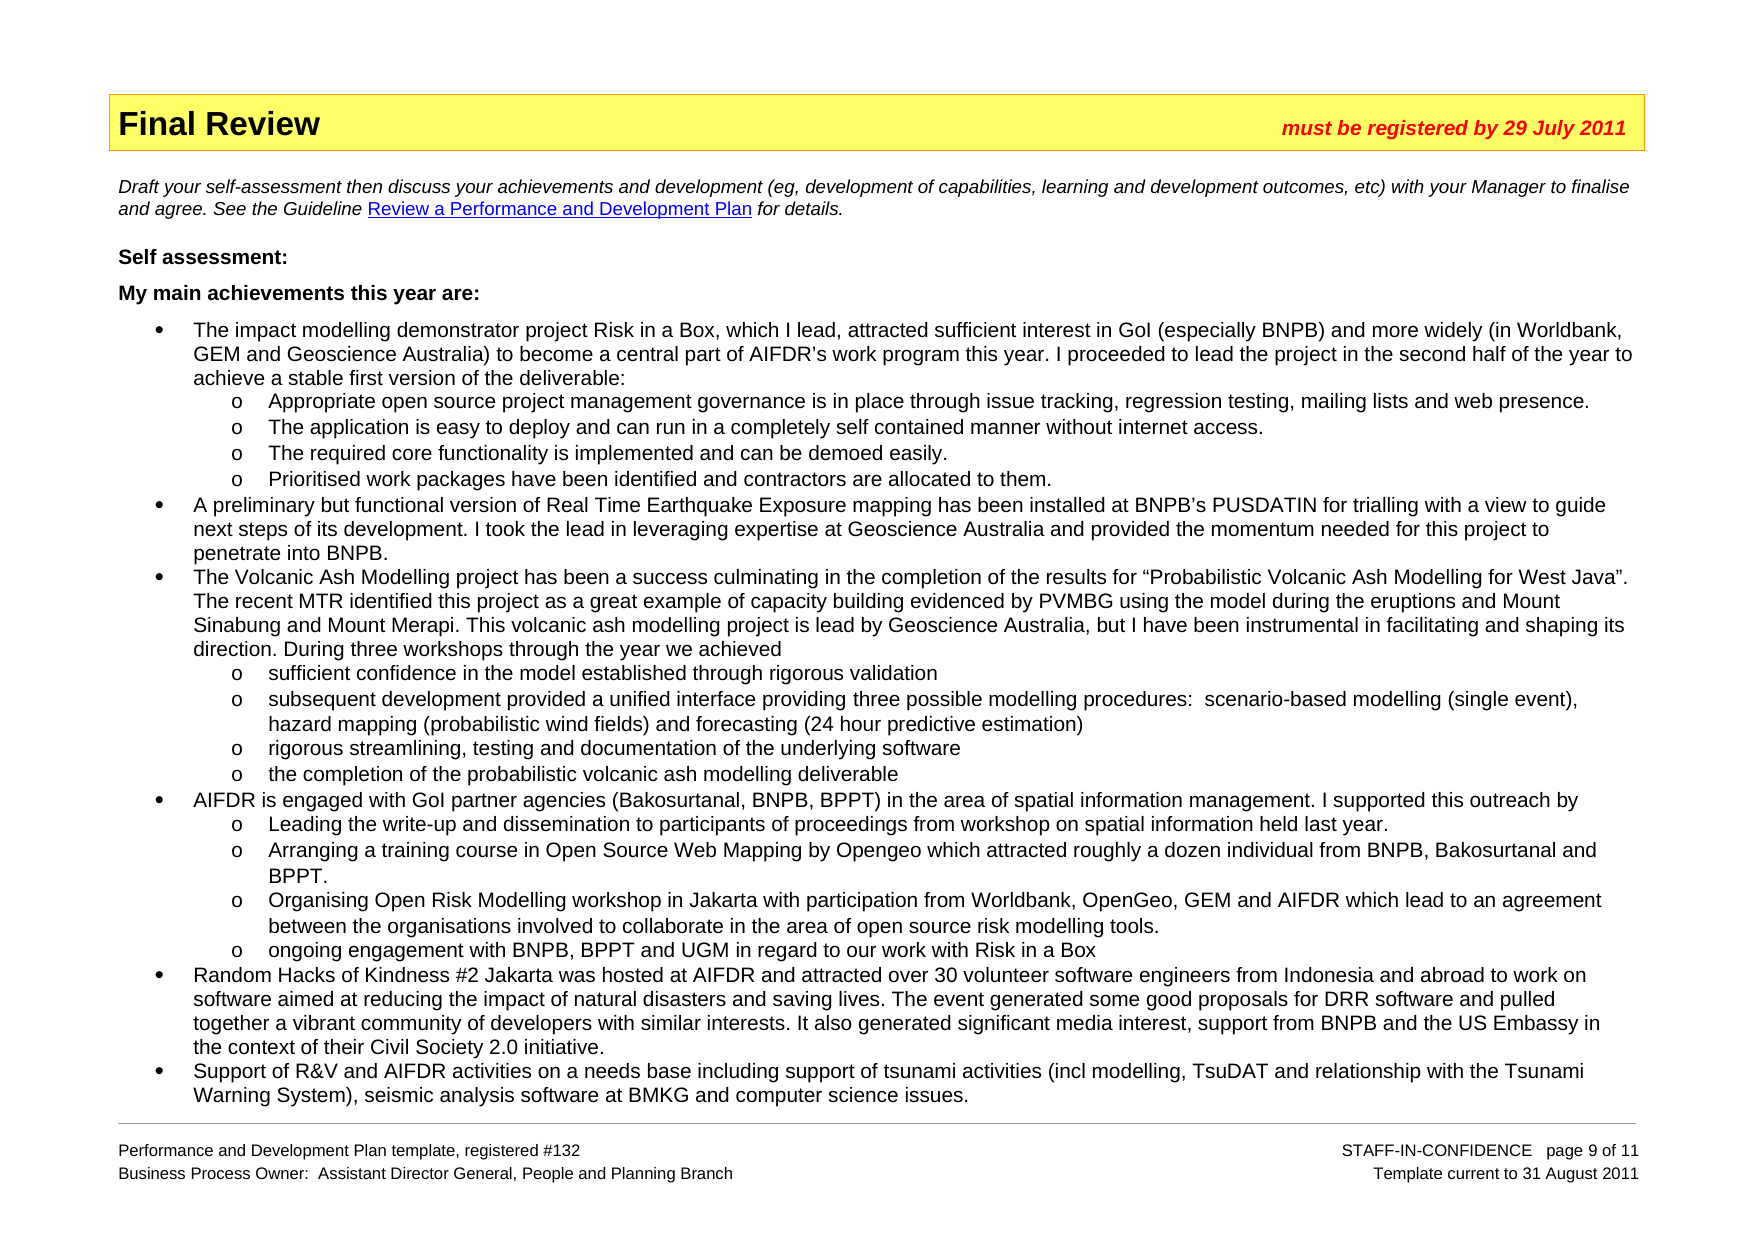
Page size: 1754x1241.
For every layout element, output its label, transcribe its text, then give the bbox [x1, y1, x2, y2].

list rigorous streamlining, testing and documentation of the underlying software [231, 736, 1636, 762]
list Appropriate open source project management governance is in place through issue tracking, regression testing, mailing lists and web presence. [231, 389, 1636, 415]
list The impact modelling demonstrator project Risk in a Box, which I lead, attracted sufficient interest in GoI (especially BNPB) and more widely (in Worldbank, GEM and Geoscience Australia) to become a central part of AIFDR’s work program this year. I proceeded to lead the project in the second half of the year to achieve a stable first version of the deliverable: [156, 317, 1636, 389]
list The Volcanic Ash Modelling project has been a success culminating in the completion of the results for “Probabilistic Volcanic Ash Modelling for West Java”. The recent MTR identified this project as a great example of capacity building evidenced by PVMBG using the model during the eruptions and Mount Sinabung and Mount Merapi. This volcanic ash modelling project is lead by Geoscience Australia, but I have been instrumental in facilitating and shaping its direction. During three workshops through the year we achieved [156, 565, 1636, 661]
list the completion of the probabilistic volcanic ash modelling deliverable [231, 762, 1636, 788]
list Prioritised work packages have been identified and contractors are allocated to them. [231, 467, 1636, 493]
list The application is easy to deploy and can run in a completely self contained manner without internet access. [231, 415, 1636, 441]
list Support of R&V and AIFDR activities on a needs base including support of tsunami activities (incl modelling, TsuDAT and relationship with the Tsunami Warning System), seismic analysis software at BMKG and computer science issues. [156, 1059, 1636, 1107]
list The required core functionality is implemented and can be demoed easily. [231, 441, 1636, 467]
text Self assessment: [118, 244, 1636, 268]
text Draft your self-assessment then discuss your achievements and development (eg, development of capabilities, learning and development outcomes, etc) with your Manager to finalise and agree. See the Guideline Review a Performance and Development Plan for details. [118, 176, 1636, 219]
list ongoing engagement with BNPB, BPPT and UGM in regard to our work with Risk in a Box [231, 937, 1636, 963]
list A preliminary but functional version of Real Time Earthquake Exposure mapping has been installed at BNPB’s PUSDATIN for trialling with a view to guide next steps of its development. I took the lead in leveraging expertise at Geoscience Australia and provided the momentum needed for this project to penetrate into BNPB. [156, 493, 1636, 565]
list subsequent development provided a unified interface providing three possible modelling procedures: scenario-based modelling (single event), hazard mapping (probabilistic wind fields) and forecasting (24 hour predictive estimation) [231, 686, 1636, 736]
text My main achievements this year are: [118, 281, 1636, 305]
list sufficient confidence in the model established through rigorous validation [231, 661, 1636, 686]
list Leading the write-up and dissemination to participants of proceedings from workshop on spatial information held last year. [231, 812, 1636, 838]
list Random Hacks of Kindness #2 Jakarta was hosted at AIFDR and attracted over 30 volunteer software engineers from Indonesia and abroad to work on software aimed at reducing the impact of natural disasters and saving lives. The event generated some good proposals for DRR software and pulled together a vibrant community of developers with similar interests. It also generated significant media interest, support from BNPB and the US Embassy in the context of their Civil Society 2.0 initiative. [156, 963, 1636, 1059]
list AIFDR is engaged with GoI partner agencies (Bakosurtanal, BNPB, BPPT) in the area of spatial information management. I supported this outreach by [156, 788, 1636, 812]
list Arranging a training course in Open Source Web Mapping by Opengeo which attracted roughly a dozen individual from BNPB, Bakosurtanal and BPPT. [231, 838, 1636, 888]
list Organising Open Risk Modelling workshop in Jakarta with participation from Worldbank, OpenGeo, GEM and AIFDR which lead to an agreement between the organisations involved to collaborate in the area of open source risk modelling tools. [231, 888, 1636, 937]
subtitle Final Review must be registered by 29 July 2011 [110, 95, 1644, 150]
